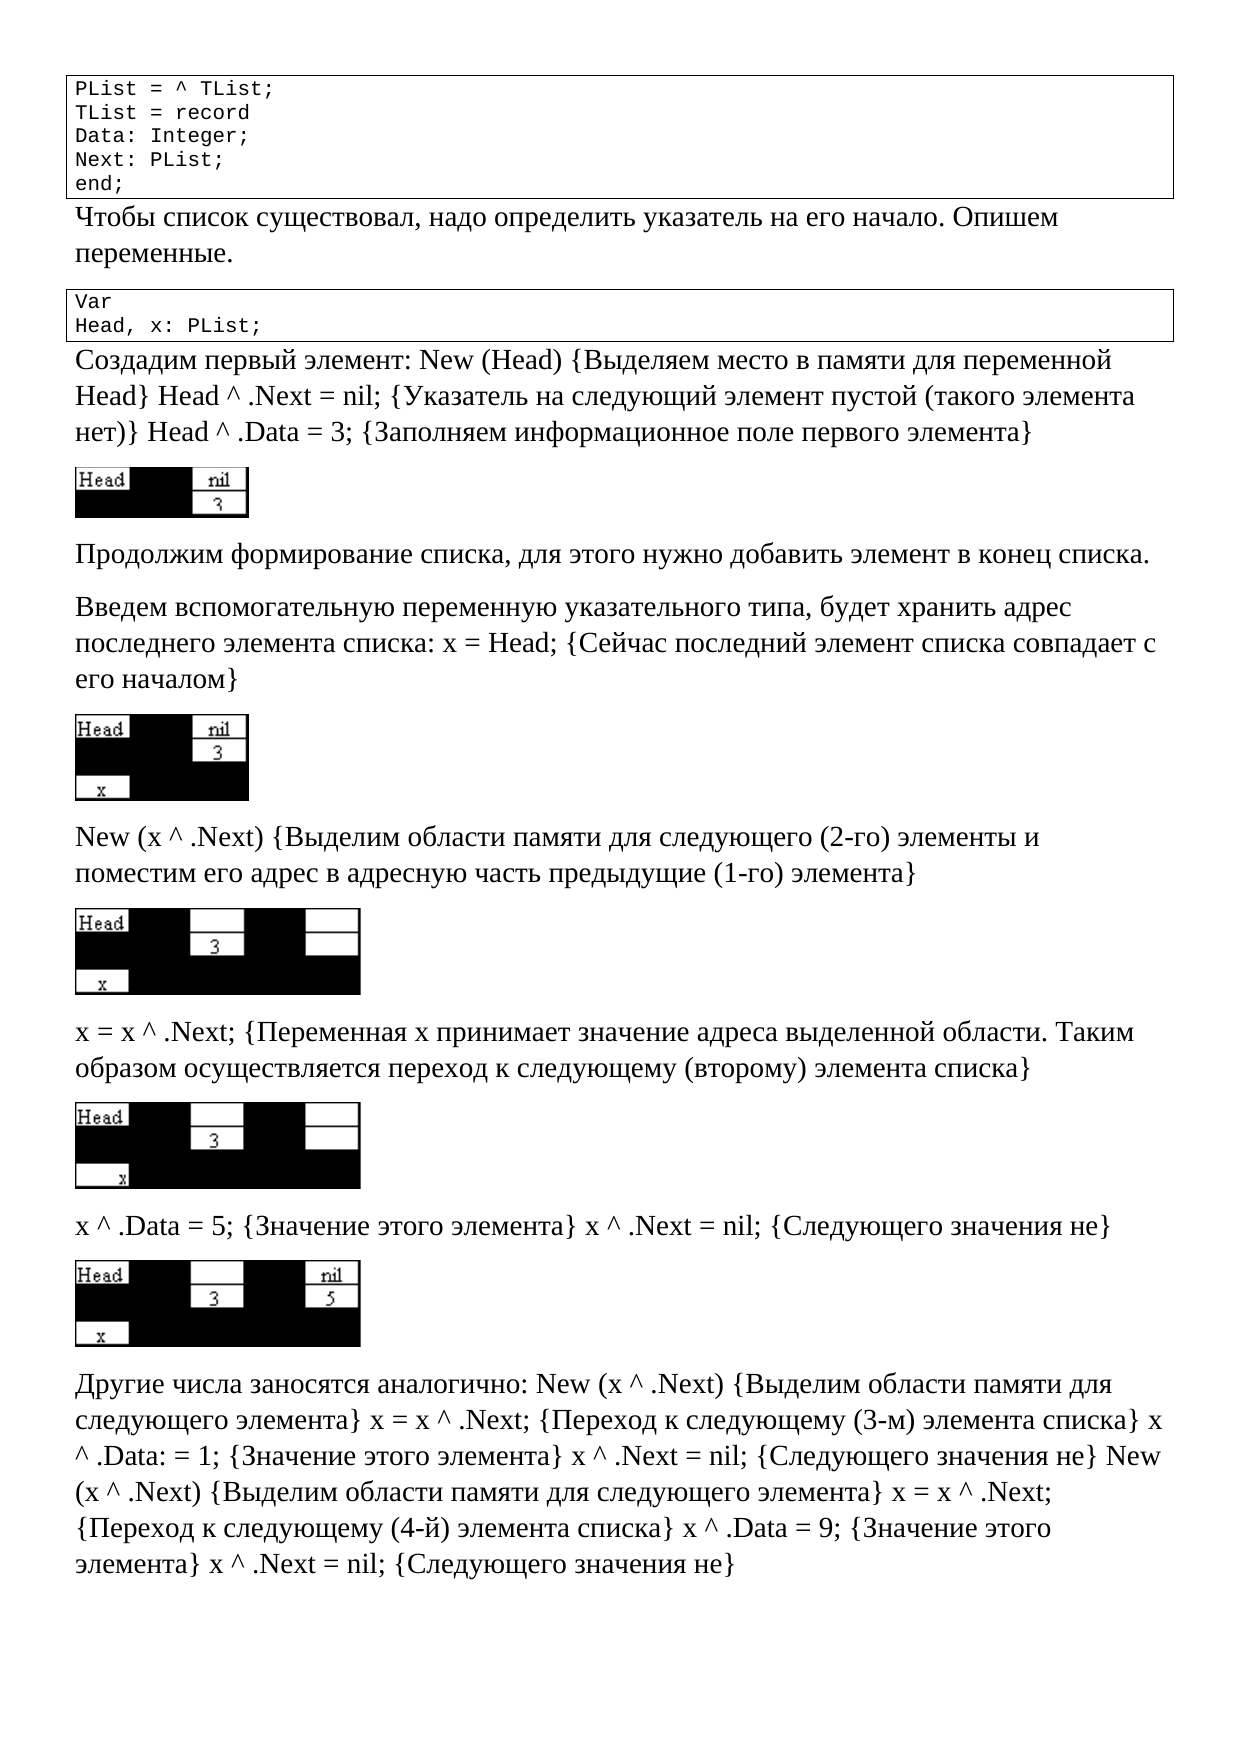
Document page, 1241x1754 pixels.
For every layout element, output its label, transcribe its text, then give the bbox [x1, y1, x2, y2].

text Продолжим формирование списка, для этого нужно добавить элемент в конец списка. [75, 536, 1165, 570]
text x = x ^ .Next; {Переменная x принимает значение адреса выделенной области. Таким образом осуществляется переход к следующему (второму) элемента списка} [75, 1014, 1165, 1083]
text Next: PList; [75, 149, 1165, 169]
text PList = ^ TList; [67, 76, 1173, 102]
text TList = record [75, 102, 1165, 125]
text end; [67, 169, 1173, 198]
text Data: Integer; [75, 125, 1165, 149]
text Head, x: PList; [67, 312, 1173, 341]
text Var [67, 290, 1173, 312]
text Другие числа заносятся аналогично: New (x ^ .Next) {Выделим области памяти для следующего элемента} x = x ^ .Next; {Переход к следующему (3-м) элемента списка} x ^ .Data: = 1; {Значение этого элемента} x ^ .Next = nil; {Следующего значения не} New (x ^ .Next) {Выделим области памяти для следующего элемента} x = x ^ .Next; {Переход к следующему (4-й) элемента списка} x ^ .Data = 9; {Значение этого элемента} x ^ .Next = nil; {Следующего значения не} [75, 1366, 1165, 1580]
text x ^ .Data = 5; {Значение этого элемента} x ^ .Next = nil; {Следующего значения не} [75, 1208, 1165, 1241]
text Создадим первый элемент: New (Head) {Выделяем место в памяти для переменной Head} Head ^ .Next = nil; {Указатель на следующий элемент пустой (такого элемента нет)} Head ^ .Data = 3; {Заполняем информационное поле первого элемента} [75, 342, 1165, 448]
text Введем вспомогательную переменную указательного типа, будет хранить адрес последнего элемента списка: x = Head; {Сейчас последний элемент списка совпадает с его началом} [75, 589, 1165, 695]
text New (x ^ .Next) {Выделим области памяти для следующего (2-го) элементы и поместим его адрес в адресную часть предыдущие (1-го) элемента} [75, 819, 1165, 889]
text Чтобы список существовал, надо определить указатель на его начало. Опишем переменные. [75, 199, 1165, 269]
